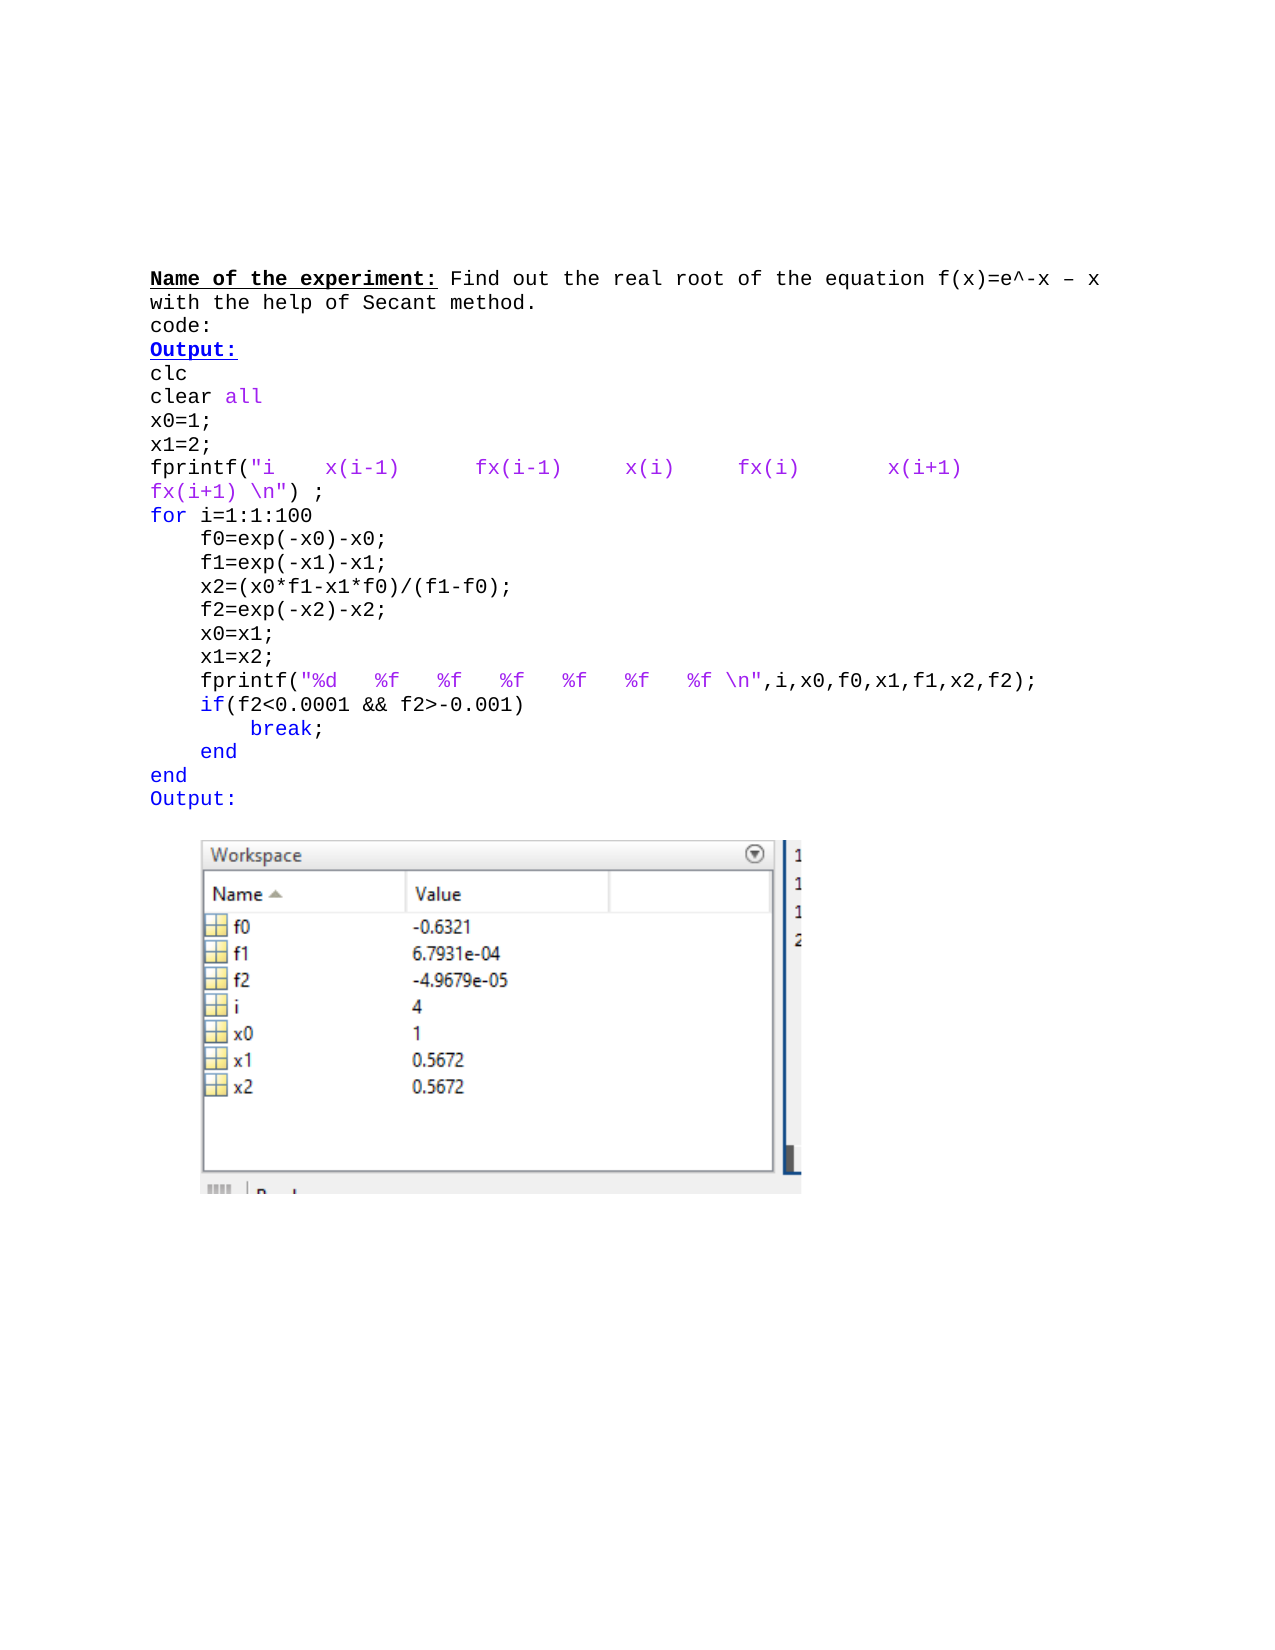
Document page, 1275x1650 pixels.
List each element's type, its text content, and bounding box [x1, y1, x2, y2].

picture [200, 840, 802, 1194]
text for i=1:1:100 [150, 505, 1125, 528]
text Name of the experiment: Find out the real root of the equation f(x)=e^-x – x with the help of Secant method. [150, 268, 1125, 316]
text end [150, 741, 1125, 765]
text end [150, 765, 1125, 788]
text clc [150, 363, 1125, 386]
text x1=2; [150, 434, 1125, 457]
text x0=1; [150, 410, 1125, 434]
text fprintf("%d %f %f %f %f %f %f \n",i,x0,f0,x1,f1,x2,f2); [150, 670, 1125, 694]
text Output: [150, 788, 1125, 812]
text x1=x2; [150, 647, 1125, 670]
text code: [150, 316, 1125, 339]
text Output: [150, 339, 1125, 363]
text break; [150, 717, 1125, 741]
text if(f2<0.0001 && f2>-0.001) [150, 694, 1125, 717]
text f0=exp(-x0)-x0; [150, 528, 1125, 552]
text f2=exp(-x2)-x2; [150, 599, 1125, 623]
text clear all [150, 386, 1125, 410]
text x0=x1; [150, 623, 1125, 647]
text x2=(x0*f1-x1*f0)/(f1-f0); [150, 576, 1125, 599]
text f1=exp(-x1)-x1; [150, 552, 1125, 576]
text fprintf("i x(i-1) fx(i-1) x(i) fx(i) x(i+1) fx(i+1) \n") ; [150, 457, 1125, 505]
